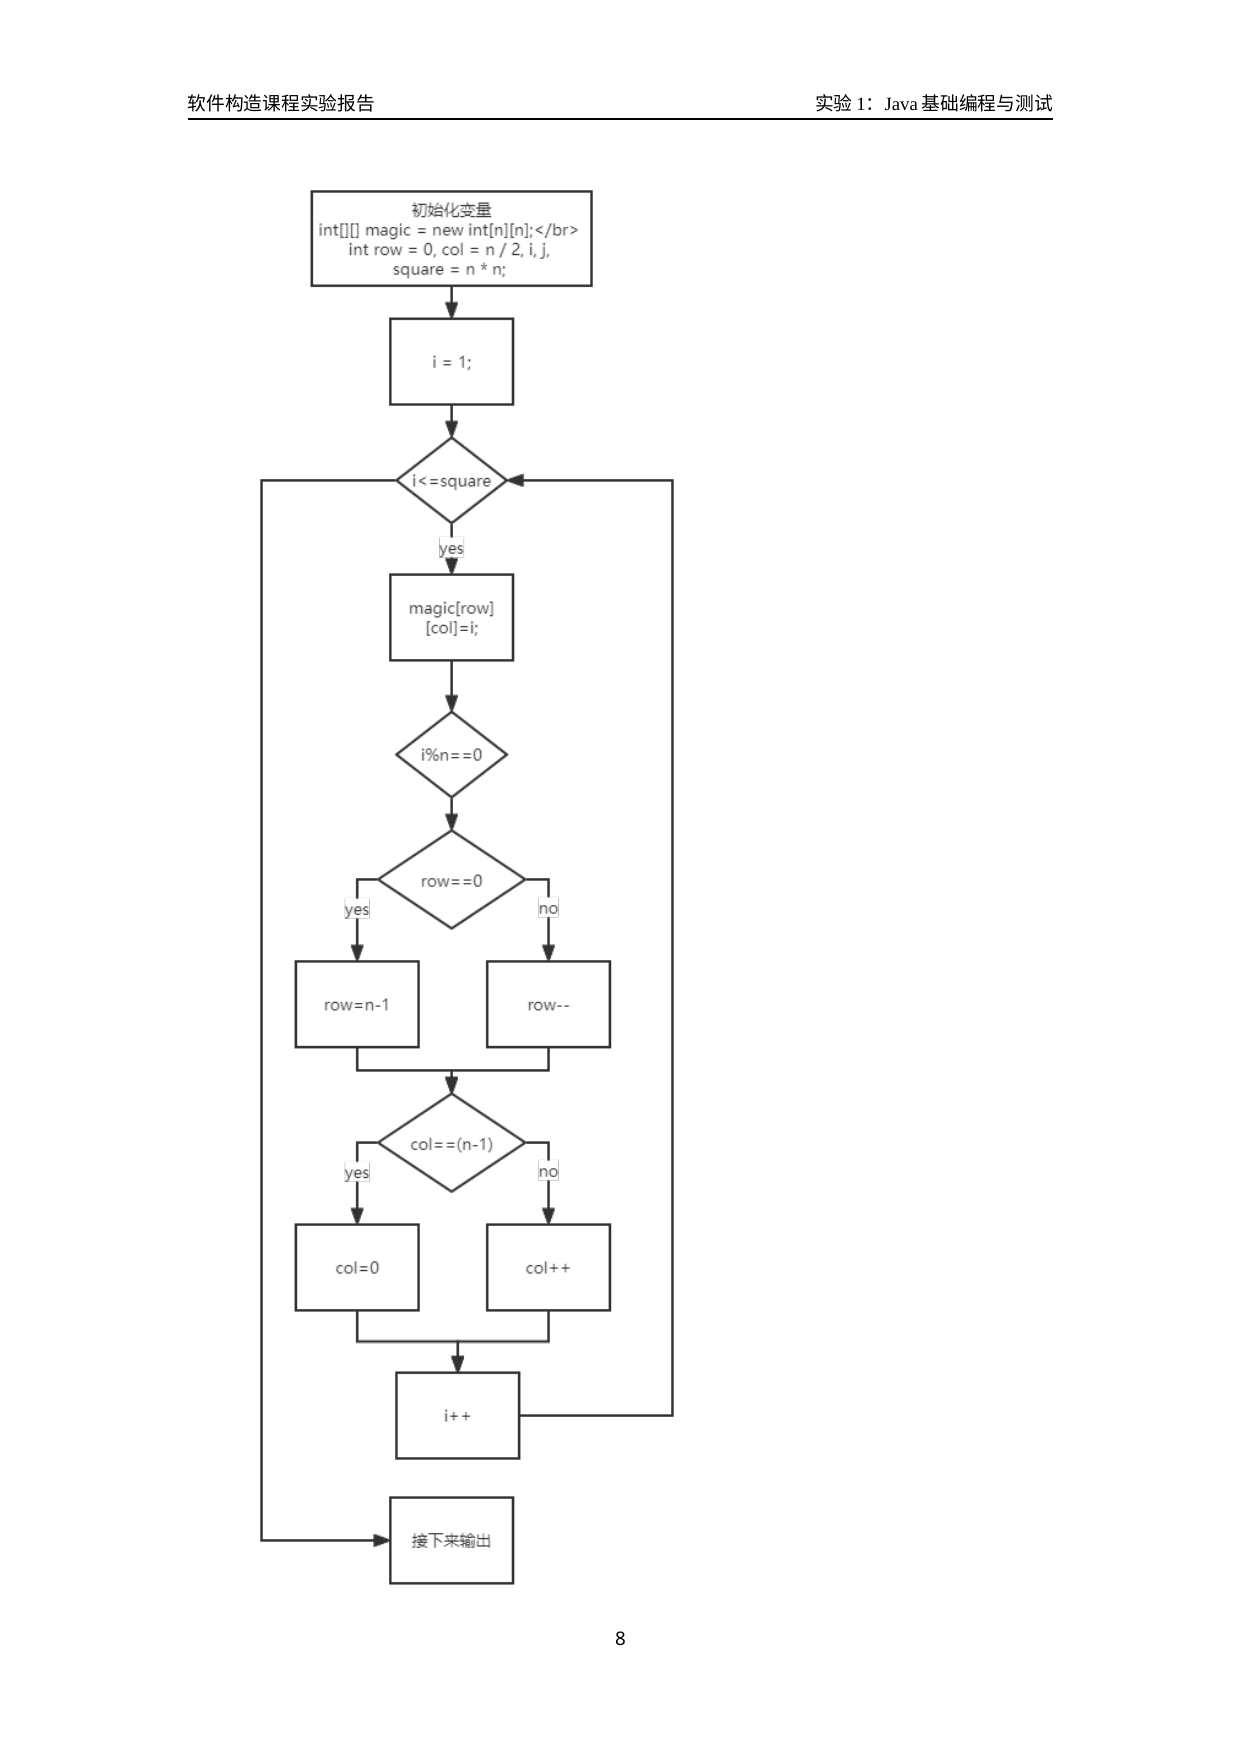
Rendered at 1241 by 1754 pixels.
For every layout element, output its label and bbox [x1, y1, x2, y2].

picture [231, 162, 702, 1592]
